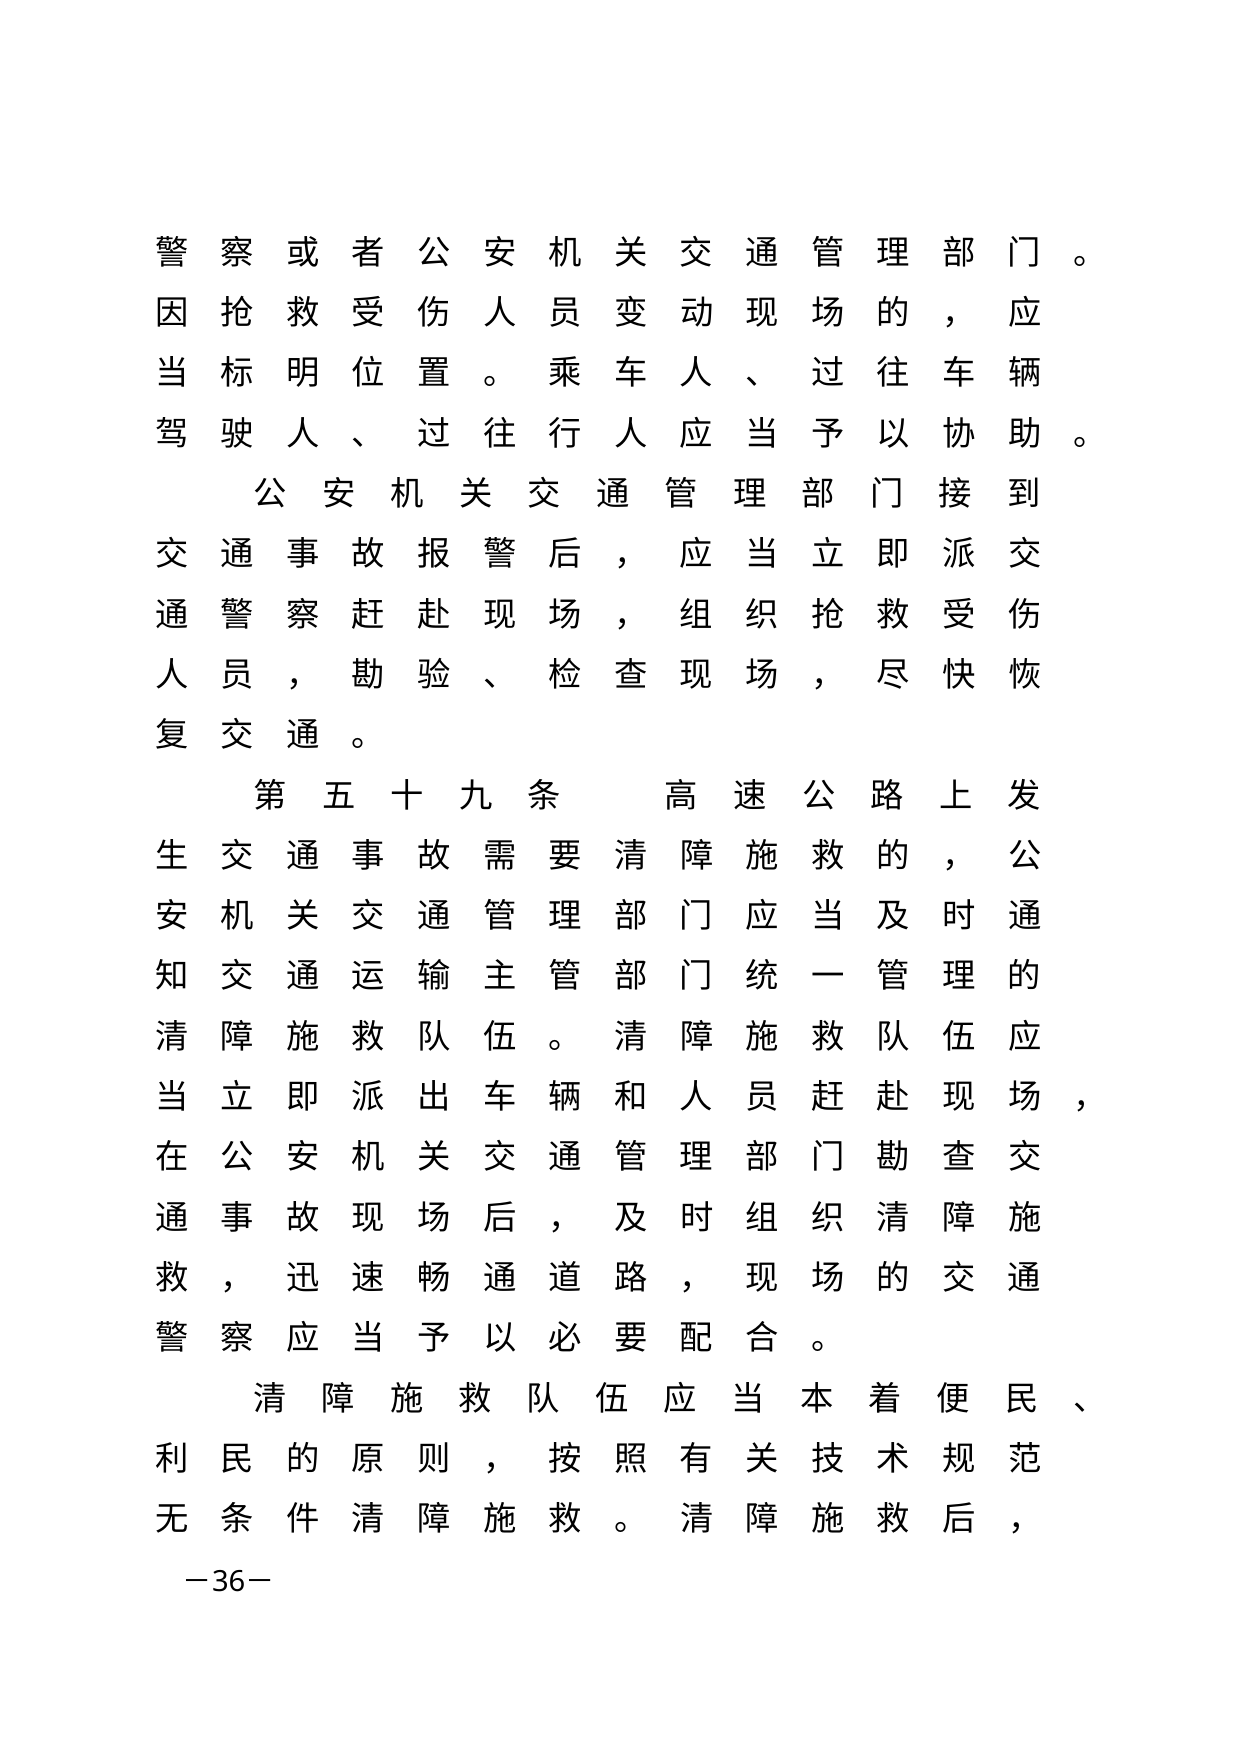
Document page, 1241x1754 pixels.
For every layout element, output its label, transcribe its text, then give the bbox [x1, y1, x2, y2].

text 公安机关交通管理部门接到交通事故报警后，应当立即派交通警察赶赴现场，组织抢救受伤人员，勘验、检查现场，尽快恢复交通。 [155, 461, 1073, 762]
text 第五十八条 在道路上发生交通事故，车辆驾驶人应当立即停车，保护现场；造成人身伤亡的，车辆驾驶人应当立即抢救受伤人员，并迅速报告执勤的交通警察或者公安机关交通管理部门。因抢救受伤人员变动现场的，应当标明位置。乘车人、过往车辆驾驶人、过往行人应当予以协助。 [155, 219, 1073, 461]
text 清障施救队伍应当本着便民、利民的原则，按照有关技术规范无条件清障施救。清障施救后，按照省人民政府财政和价格主管部门核定的有关收费项目和收费标准收取费用，不得超范围、超标准收费。 [155, 1365, 1073, 1546]
text 第五十九条 高速公路上发生交通事故需要清障施救的，公安机关交通管理部门应当及时通知交通运输主管部门统一管理的清障施救队伍。清障施救队伍应当立即派出车辆和人员赶赴现场，在公安机关交通管理部门勘查交通事故现场后，及时组织清障施救，迅速畅通道路，现场的交通警察应当予以必要配合。 [155, 762, 1073, 1365]
